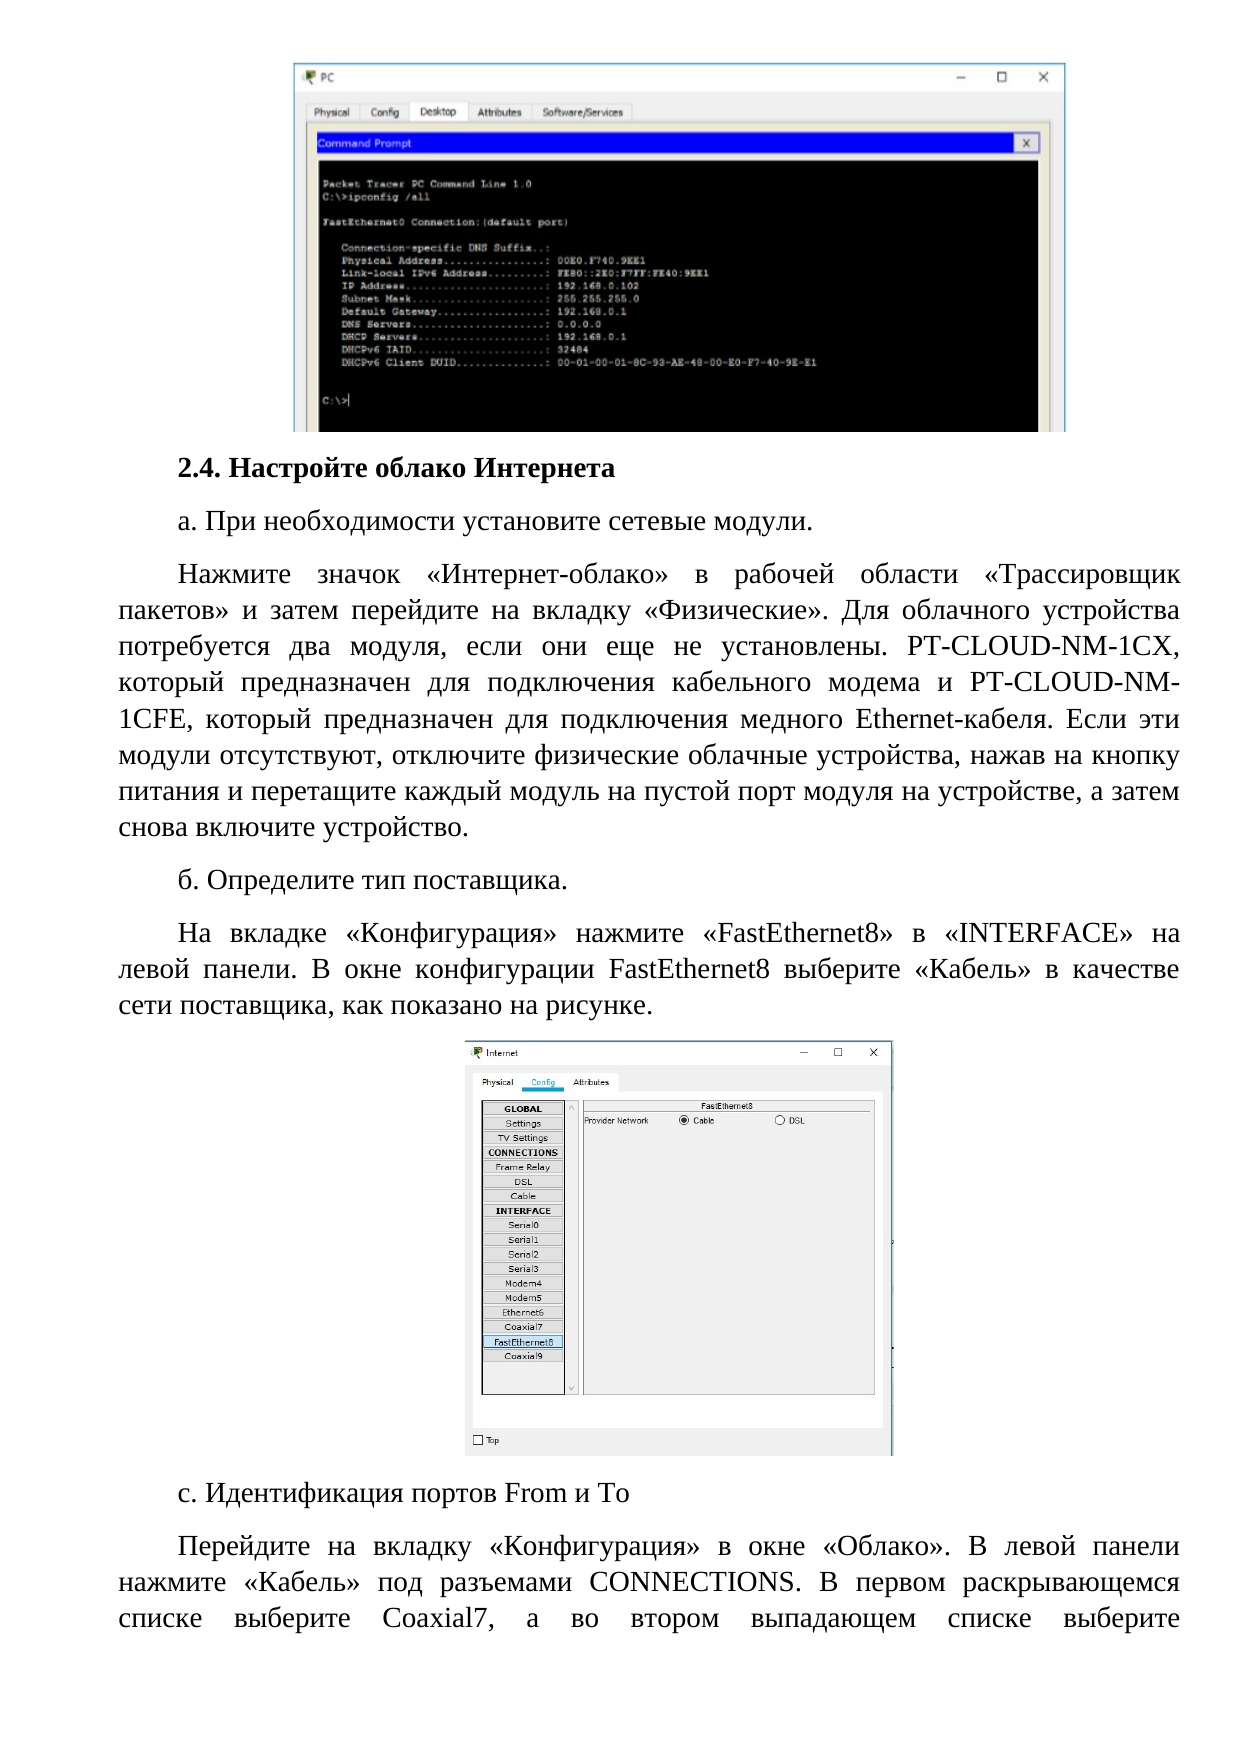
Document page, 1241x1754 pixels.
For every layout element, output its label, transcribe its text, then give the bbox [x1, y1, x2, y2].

picture [290, 59, 1068, 432]
text б. Определите тип поставщика. [118, 862, 1181, 896]
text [118, 1528, 1181, 1633]
text 2.4. Настройте облако Интернета [118, 451, 1181, 484]
text Нажмите значок «Интернет-облако» в рабочей области «Трассировщик пакетов» и затем перейдите на вкладку «Физические». Для облачного устройства потребуется два модуля, если они еще не установлены. PT-CLOUD-NM-1CX, который предназначен для подключения кабельного модема и PT-CLOUD-NM-1CFE, который предназначен для подключения медного Ethernet-кабеля. Если эти модули отсутствуют, отключите физические облачные устройства, нажав на кнопку питания и перетащите каждый модуль на пустой порт модуля на устройстве, а затем снова включите устройство. [118, 556, 1181, 843]
text a. При необходимости установите сетевые модули. [118, 503, 1181, 537]
text На вкладке «Конфигурация» нажмите «FastEthernet8» в «INTERFACE» на левой панели. В окне конфигурации FastEthernet8 выберите «Кабель» в качестве сети поставщика, как показано на рисунке. [118, 915, 1181, 1021]
picture [464, 1040, 894, 1456]
text с. Идентификация портов From и To [118, 1475, 1181, 1508]
